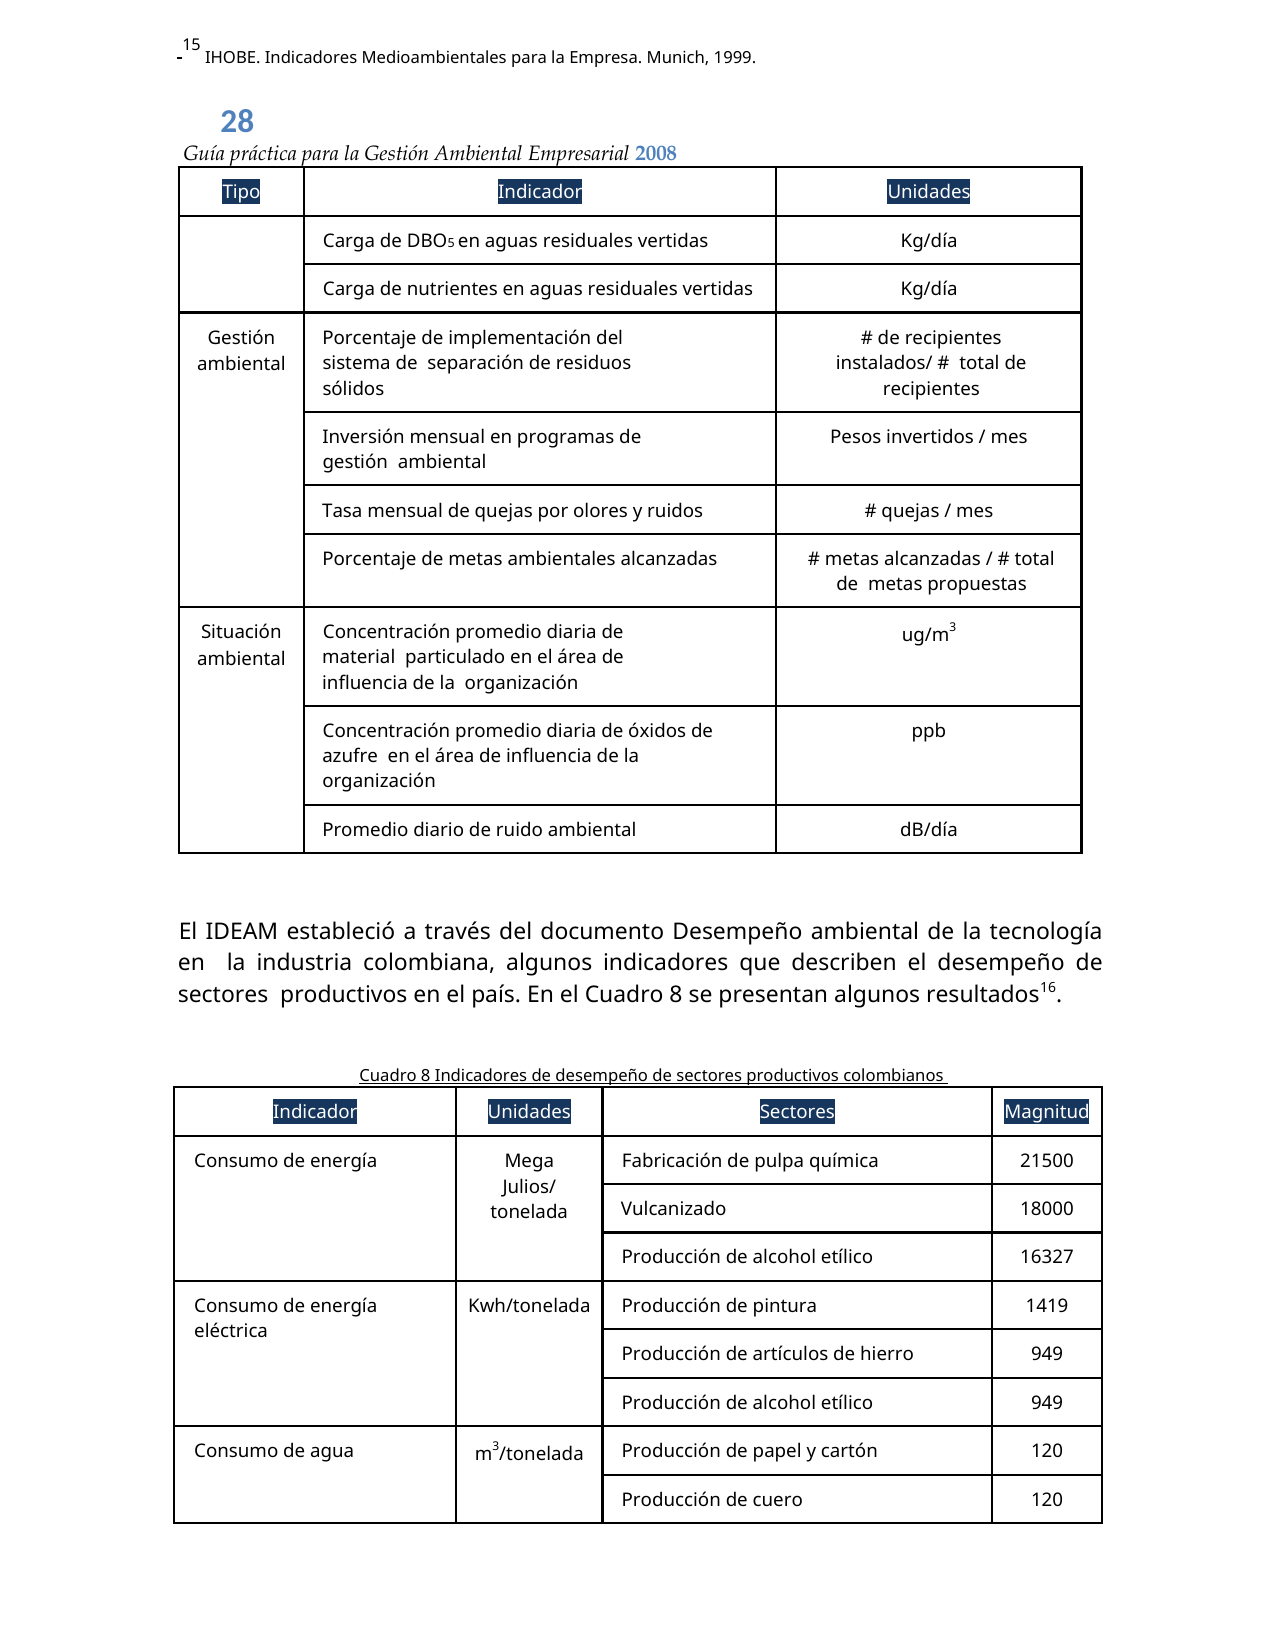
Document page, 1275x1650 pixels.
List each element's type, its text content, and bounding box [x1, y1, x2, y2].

table_cell # quejas / mes [777, 486, 1080, 533]
table_cell Porcentaje de metas ambientales alcanzadas [305, 535, 775, 606]
table_cell Promedio diario de ruido ambiental [305, 806, 775, 852]
table_cell Consumo de energía [175, 1137, 455, 1280]
table_header Indicador [175, 1088, 455, 1134]
table_cell 18000 [993, 1185, 1101, 1231]
table_cell ppb [777, 707, 1080, 804]
table_cell Consumo de energía eléctrica [175, 1282, 455, 1425]
table_cell 120 [993, 1427, 1101, 1473]
text El IDEAM estableció a través del documento Desempeño ambiental de la tecnología en la industria colombiana, algunos indicadores que describen el desempeño de sectores productivos en el país. En el Cuadro 8 se presentan algunos resultados16. [178, 915, 1104, 1010]
table_header Indicador [305, 168, 775, 214]
table_cell Producción de alcohol etílico [604, 1379, 991, 1425]
table_cell Kwh/tonelada [457, 1282, 601, 1425]
table_cell Carga de DBO5 en aguas residuales vertidas [305, 217, 775, 263]
table_cell Producción de pintura [604, 1282, 991, 1328]
table_header Magnitud [993, 1088, 1101, 1134]
table_cell Tasa mensual de quejas por olores y ruidos [305, 486, 775, 533]
table_cell 949 [993, 1330, 1101, 1377]
table_cell Vulcanizado [604, 1185, 991, 1231]
table_cell Producción de artículos de hierro [604, 1330, 991, 1377]
table_cell # de recipientes instalados/ # total de recipientes [777, 314, 1080, 411]
table_header Unidades [457, 1088, 601, 1134]
table_cell Porcentaje de implementación del sistema de separación de residuos sólidos [305, 314, 775, 411]
table_cell Concentración promedio diaria de óxidos de azufre en el área de influencia de la organización [305, 707, 775, 804]
table_cell Mega Julios/tonelada [457, 1137, 601, 1280]
table_cell Producción de papel y cartón [604, 1427, 991, 1473]
table_header Unidades [777, 168, 1080, 214]
table_cell 1419 [993, 1282, 1101, 1328]
text 15 IHOBE. Indicadores Medioambientales para la Empresa. Munich, 1999. [177, 33, 1275, 71]
table_cell Consumo de agua [175, 1427, 455, 1522]
table_cell 949 [993, 1379, 1101, 1425]
table_header Sectores [604, 1088, 991, 1134]
table_cell Producción de cuero [604, 1476, 991, 1522]
text Guía práctica para la Gestión Ambiental Empresarial 2008 [178, 141, 1275, 166]
table_cell Pesos invertidos / mes [777, 413, 1080, 484]
table_cell dB/día [777, 806, 1080, 852]
table_cell Kg/día [777, 217, 1080, 263]
table_cell Gestión ambiental [180, 314, 303, 606]
table_cell Fabricación de pulpa química [604, 1137, 991, 1183]
table_cell # metas alcanzadas / # total de metas propuestas [777, 535, 1080, 606]
table_cell Inversión mensual en programas de gestión ambiental [305, 413, 775, 484]
table_cell 21500 [993, 1137, 1101, 1183]
table_cell Producción de alcohol etílico [604, 1234, 991, 1280]
table_cell 16327 [993, 1234, 1101, 1280]
table_cell Situación ambiental [180, 608, 303, 852]
text Cuadro 8 Indicadores de desempeño de sectores productivos colombianos [359, 1063, 1275, 1086]
table_cell [180, 217, 303, 311]
table_cell Concentración promedio diaria de material particulado en el área de influencia de la organización [305, 608, 775, 705]
table_cell 120 [993, 1476, 1101, 1522]
table_cell m3/tonelada [457, 1427, 601, 1522]
text 28 [220, 100, 1275, 141]
table_header Tipo [180, 168, 303, 214]
table_cell Kg/día [777, 265, 1080, 311]
table_cell Carga de nutrientes en aguas residuales vertidas [305, 265, 775, 311]
table_cell ug/m3 [777, 608, 1080, 705]
